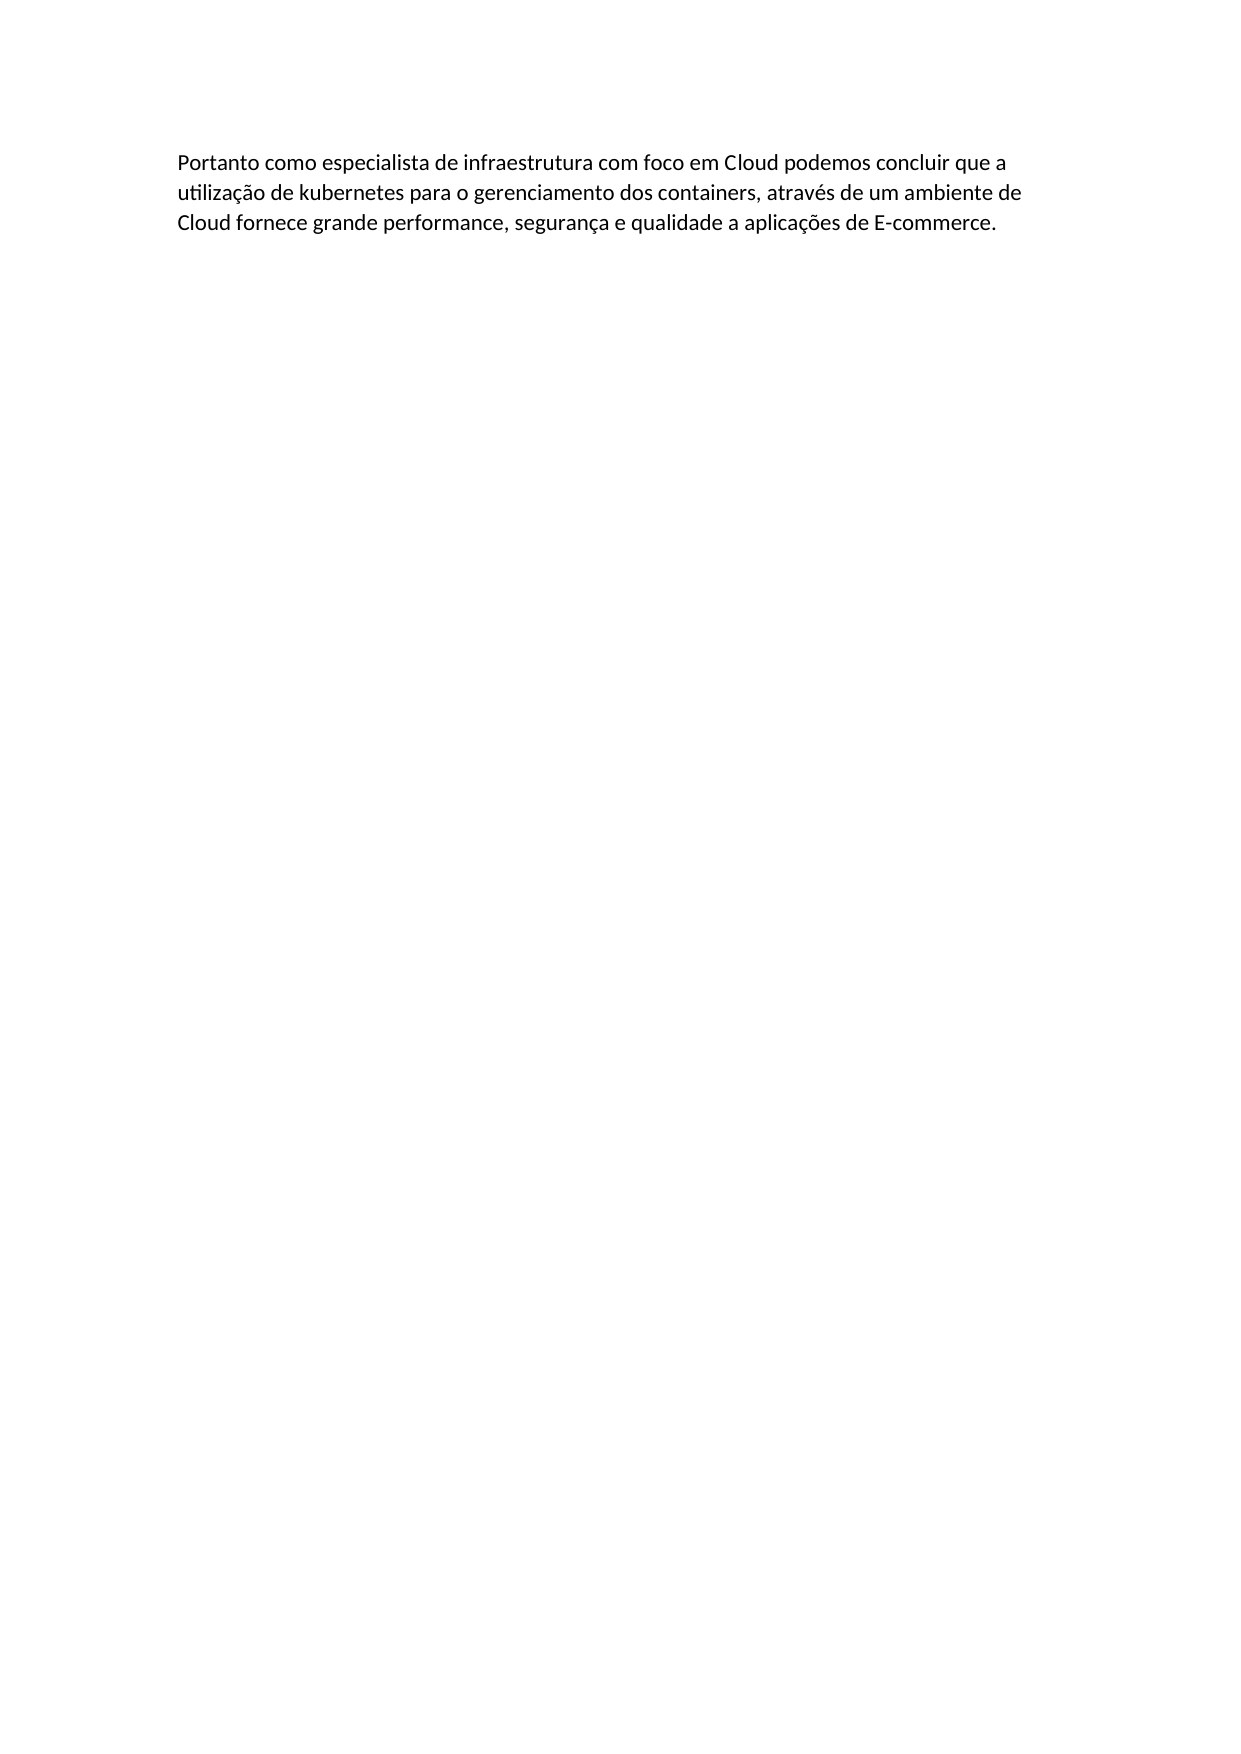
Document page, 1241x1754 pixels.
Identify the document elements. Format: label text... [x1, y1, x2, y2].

text Portanto como especialista de infraestrutura com foco em Cloud podemos concluir que a utilização de kubernetes para o gerenciamento dos containers, através de um ambiente de Cloud fornece grande performance, segurança e qualidade a aplicações de E-commerce. [177, 148, 1063, 236]
